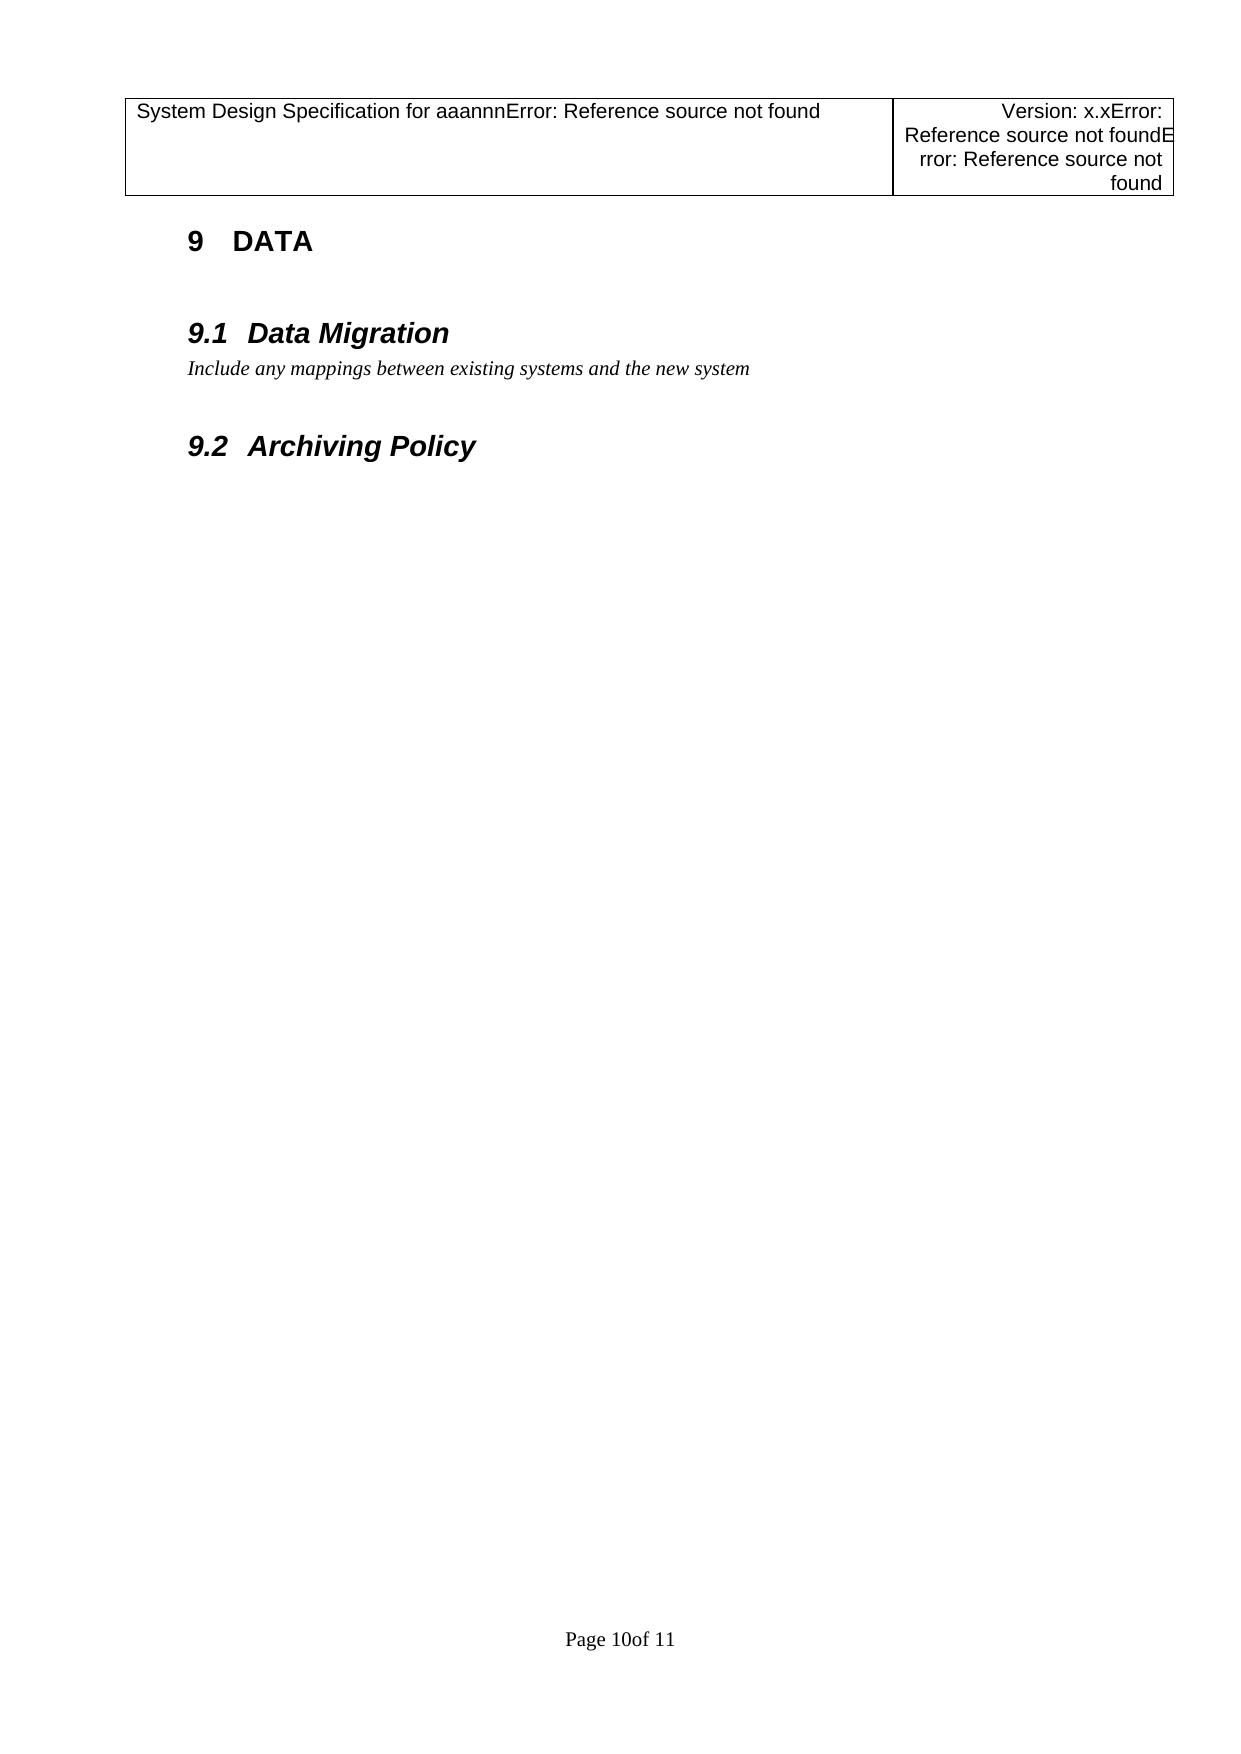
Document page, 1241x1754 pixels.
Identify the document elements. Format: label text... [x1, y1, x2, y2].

subtitle Archiving Policy [187, 429, 1053, 463]
text Include any mappings between existing systems and the new system [187, 356, 1053, 380]
subtitle DATA [187, 224, 1053, 258]
subtitle Data Migration [187, 317, 1053, 350]
